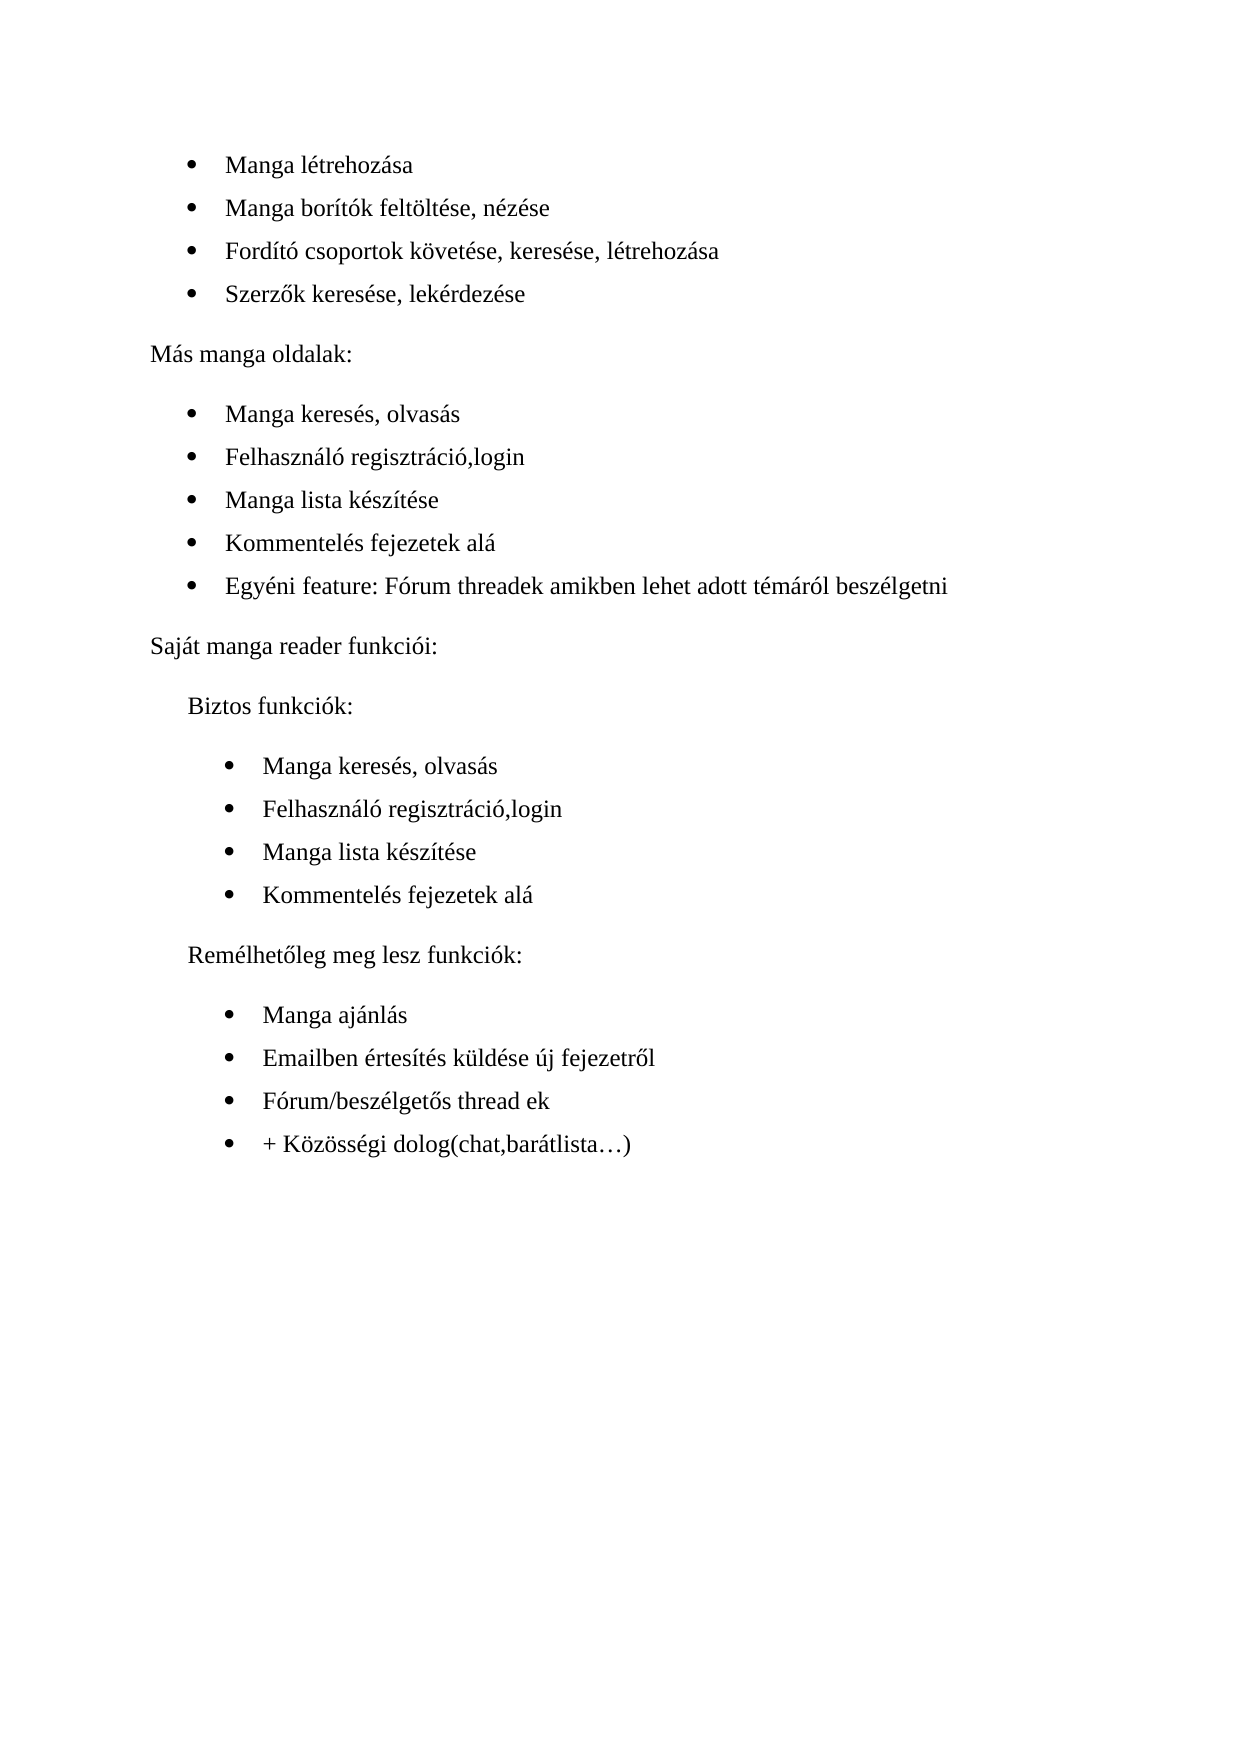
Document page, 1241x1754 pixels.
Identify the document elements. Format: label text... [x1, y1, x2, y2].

text Más manga oldalak: [150, 339, 1090, 368]
list Manga keresés, olvasás [225, 751, 1090, 779]
list Manga keresés, olvasás [187, 399, 1090, 428]
list Fordító csoportok követése, keresése, létrehozása [187, 236, 1090, 265]
list Fórum/beszélgetős thread ek [225, 1086, 1090, 1115]
list Manga lista készítése [187, 485, 1090, 514]
list Szerzők keresése, lekérdezése [187, 279, 1090, 308]
list Kommentelés fejezetek alá [187, 528, 1090, 557]
list Manga lista készítése [225, 837, 1090, 866]
text Saját manga reader funkciói: [150, 631, 1090, 660]
list Kommentelés fejezetek alá [225, 880, 1090, 909]
list Egyéni feature: Fórum threadek amikben lehet adott témáról beszélgetni [187, 571, 1090, 600]
list Felhasználó regisztráció,login [187, 442, 1090, 471]
list + Közösségi dolog(chat,barátlista…) [225, 1129, 1090, 1158]
list Emailben értesítés küldése új fejezetről [225, 1043, 1090, 1072]
list Felhasználó regisztráció,login [225, 794, 1090, 823]
text Biztos funkciók: [187, 691, 1090, 720]
list Manga ajánlás [225, 1000, 1090, 1028]
text Remélhetőleg meg lesz funkciók: [187, 940, 1090, 969]
list Manga létrehozása [187, 150, 1090, 179]
list Manga borítók feltöltése, nézése [187, 193, 1090, 222]
